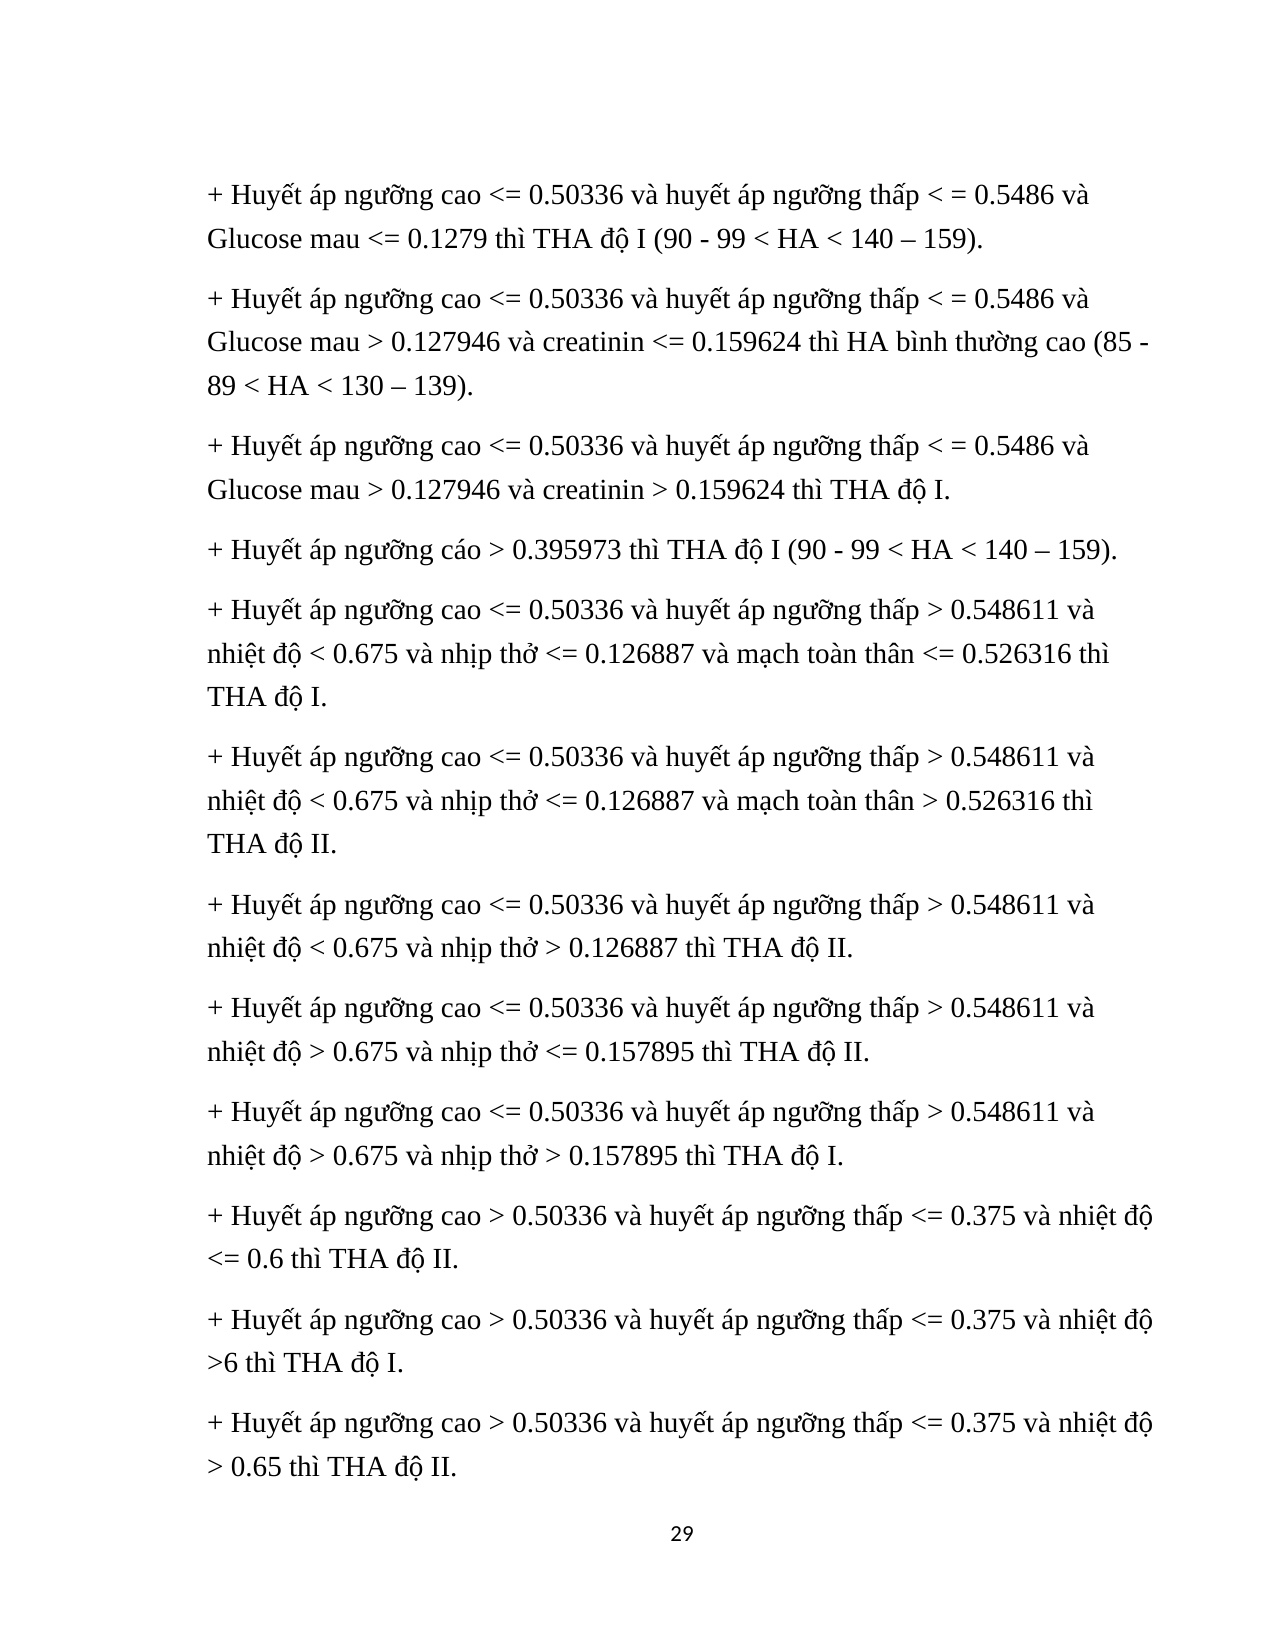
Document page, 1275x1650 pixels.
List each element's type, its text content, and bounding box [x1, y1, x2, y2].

text + Huyết áp ngưỡng cao > 0.50336 và huyết áp ngưỡng thấp <= 0.375 và nhiệt độ > 0.65 thì THA độ II. [207, 1406, 1157, 1483]
text + Huyết áp ngưỡng cáo > 0.395973 thì THA độ I (90 - 99 < HA < 140 – 159). [207, 532, 1157, 566]
text + Huyết áp ngưỡng cao <= 0.50336 và huyết áp ngưỡng thấp < = 0.5486 và Glucose mau > 0.127946 và creatinin <= 0.159624 thì HA bình thường cao (85 - 89 < HA < 130 – 139). [207, 281, 1157, 402]
text + Huyết áp ngưỡng cao <= 0.50336 và huyết áp ngưỡng thấp > 0.548611 và nhiệt độ > 0.675 và nhịp thở > 0.157895 thì THA độ I. [207, 1094, 1157, 1171]
text + Huyết áp ngưỡng cao <= 0.50336 và huyết áp ngưỡng thấp > 0.548611 và nhiệt độ < 0.675 và nhịp thở <= 0.126887 và mạch toàn thân <= 0.526316 thì THA độ I. [207, 592, 1157, 713]
text + Huyết áp ngưỡng cao <= 0.50336 và huyết áp ngưỡng thấp < = 0.5486 và Glucose mau > 0.127946 và creatinin > 0.159624 thì THA độ I. [207, 428, 1157, 505]
text + Huyết áp ngưỡng cao <= 0.50336 và huyết áp ngưỡng thấp > 0.548611 và nhiệt độ < 0.675 và nhịp thở > 0.126887 thì THA độ II. [207, 887, 1157, 964]
text + Huyết áp ngưỡng cao > 0.50336 và huyết áp ngưỡng thấp <= 0.375 và nhiệt độ <= 0.6 thì THA độ II. [207, 1198, 1157, 1275]
text + Huyết áp ngưỡng cao <= 0.50336 và huyết áp ngưỡng thấp > 0.548611 và nhiệt độ > 0.675 và nhịp thở <= 0.157895 thì THA độ II. [207, 991, 1157, 1068]
text + Huyết áp ngưỡng cao > 0.50336 và huyết áp ngưỡng thấp <= 0.375 và nhiệt độ >6 thì THA độ I. [207, 1302, 1157, 1379]
text + Huyết áp ngưỡng cao <= 0.50336 và huyết áp ngưỡng thấp > 0.548611 và nhiệt độ < 0.675 và nhịp thở <= 0.126887 và mạch toàn thân > 0.526316 thì THA độ II. [207, 739, 1157, 860]
text + Huyết áp ngưỡng cao <= 0.50336 và huyết áp ngưỡng thấp < = 0.5486 và Glucose mau <= 0.1279 thì THA độ I (90 - 99 < HA < 140 – 159). [207, 177, 1157, 254]
